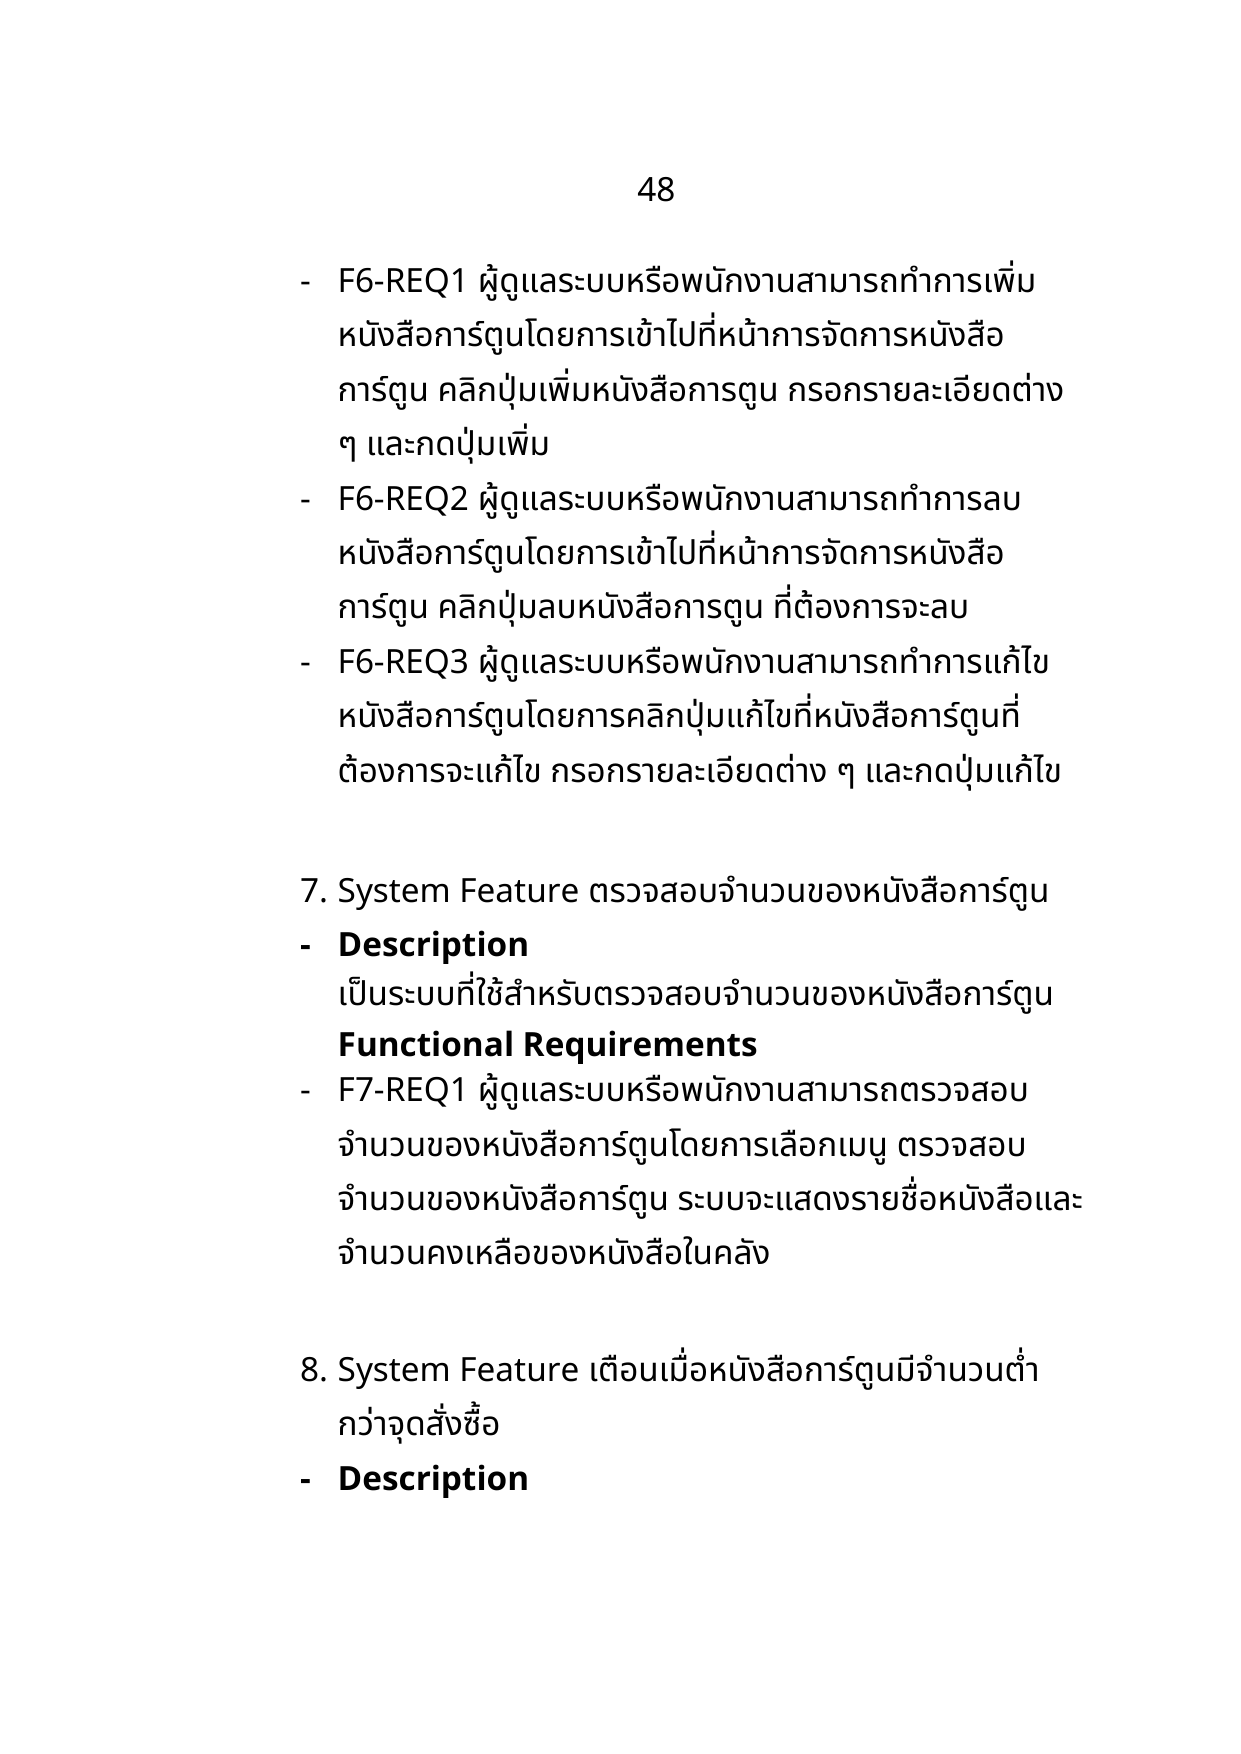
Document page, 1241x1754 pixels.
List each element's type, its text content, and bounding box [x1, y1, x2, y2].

list Description [300, 1455, 1087, 1500]
list F6-REQ2 ผู้ดูแลระบบหรือพนักงานสามารถทำการลบหนังสือการ์ตูนโดยการเข้าไปที่หน้าการจัดการหนังสือการ์ตูน คลิกปุ่มลบหนังสือการตูน ที่ต้องการจะลบ [300, 474, 1087, 634]
list System Feature ตรวจสอบจำนวนของหนังสือการ์ตูน [300, 867, 1087, 917]
list Description [300, 921, 1087, 967]
text เป็นระบบที่ใช้สำหรับตรวจสอบจำนวนของหนังสือการ์ตูน [337, 970, 1087, 1021]
text Functional Requirements [337, 1021, 1087, 1066]
list F6-REQ3 ผู้ดูแลระบบหรือพนักงานสามารถทำการแก้ไขหนังสือการ์ตูนโดยการคลิกปุ่มแก้ไขที่หนังสือการ์ตูนที่ต้องการจะแก้ไข กรอกรายละเอียดต่าง ๆ และกดปุ่มแก้ไข [300, 638, 1087, 797]
list F7-REQ1 ผู้ดูแลระบบหรือพนักงานสามารถตรวจสอบจำนวนของหนังสือการ์ตูนโดยการเลือกเมนู ตรวจสอบจำนวนของหนังสือการ์ตูน ระบบจะแสดงรายชื่อหนังสือและจำนวนคงเหลือของหนังสือในคลัง [300, 1066, 1087, 1280]
list System Feature เตือนเมื่อหนังสือการ์ตูนมีจำนวนต่ำกว่าจุดสั่งซื้อ [300, 1346, 1087, 1451]
list F6-REQ1 ผู้ดูแลระบบหรือพนักงานสามารถทำการเพิ่มหนังสือการ์ตูนโดยการเข้าไปที่หน้าการจัดการหนังสือการ์ตูน คลิกปุ่มเพิ่มหนังสือการตูน กรอกรายละเอียดต่าง ๆ และกดปุ่มเพิ่ม [300, 257, 1087, 470]
